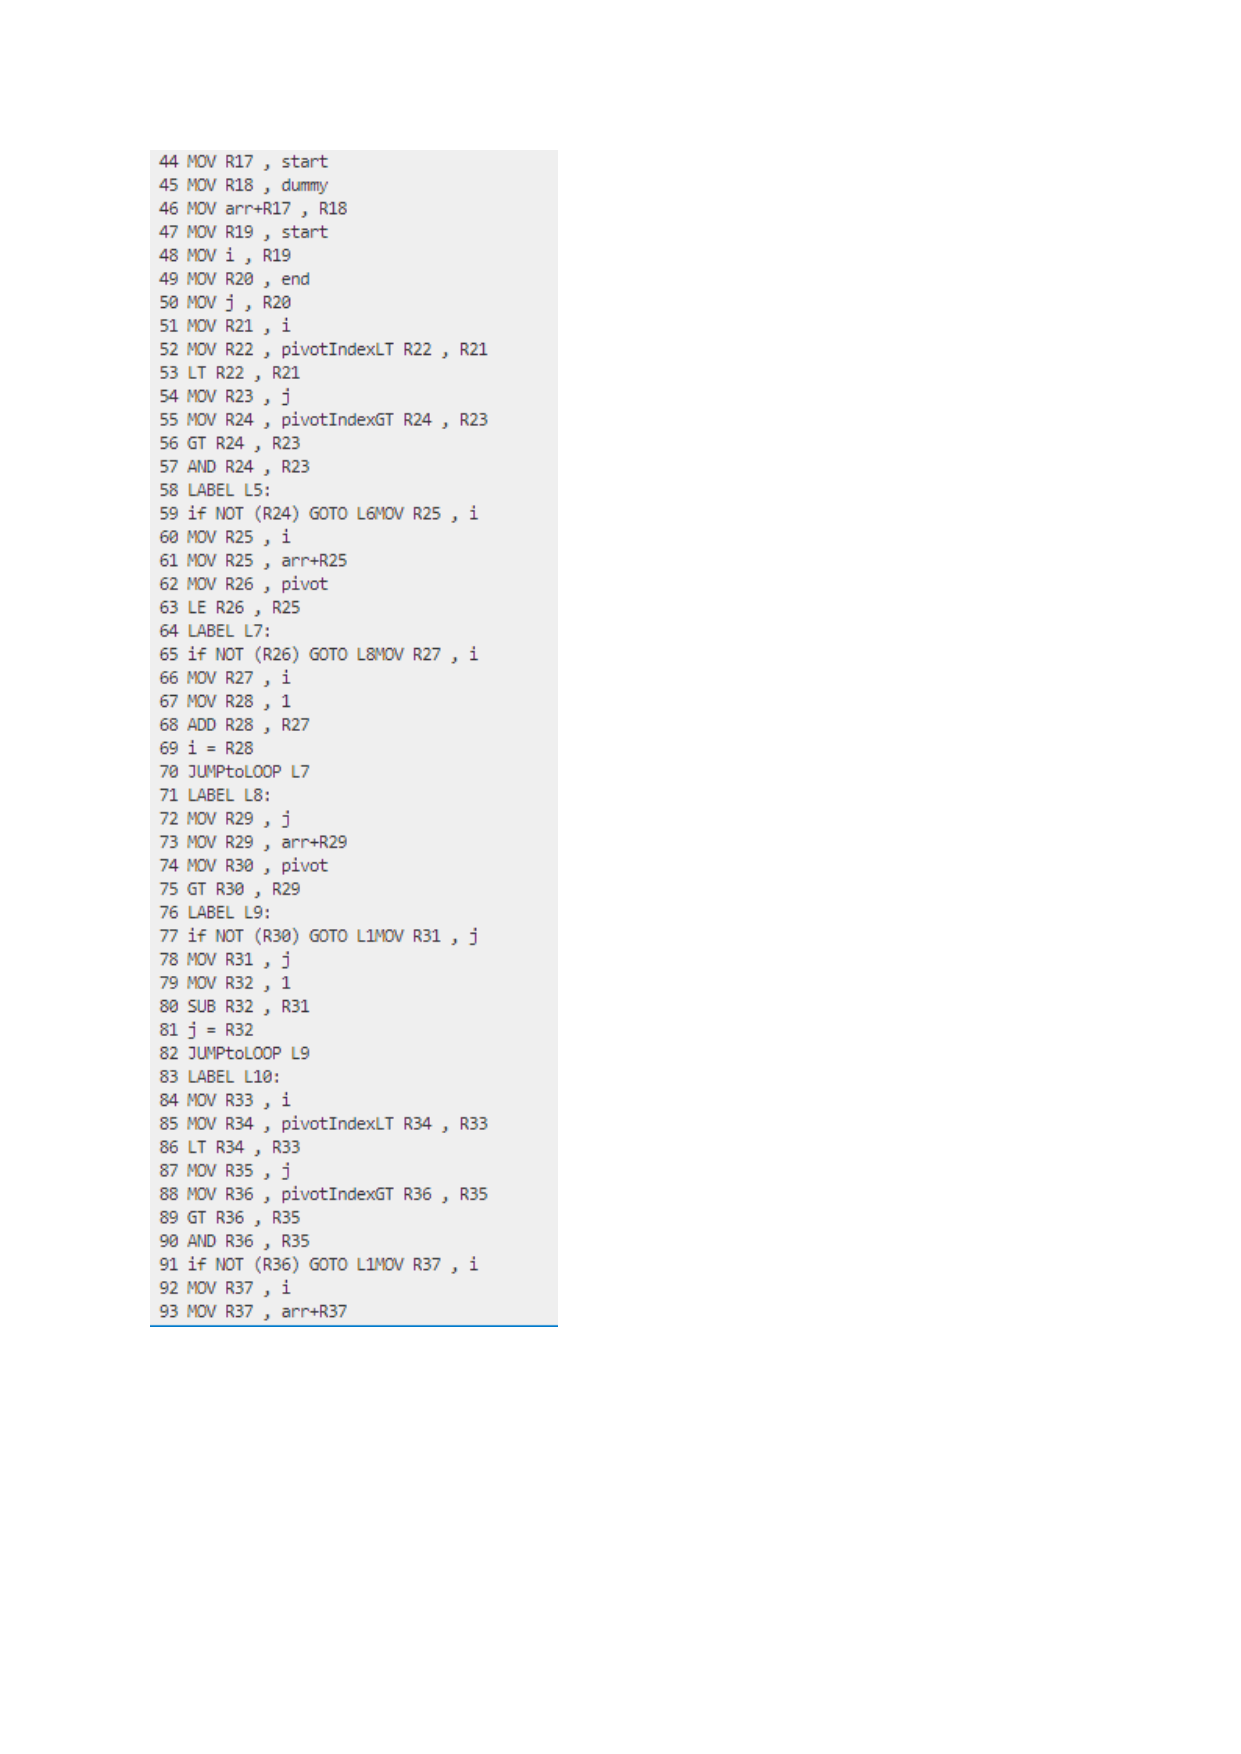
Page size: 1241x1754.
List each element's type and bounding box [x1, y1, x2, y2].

picture [150, 150, 558, 1327]
